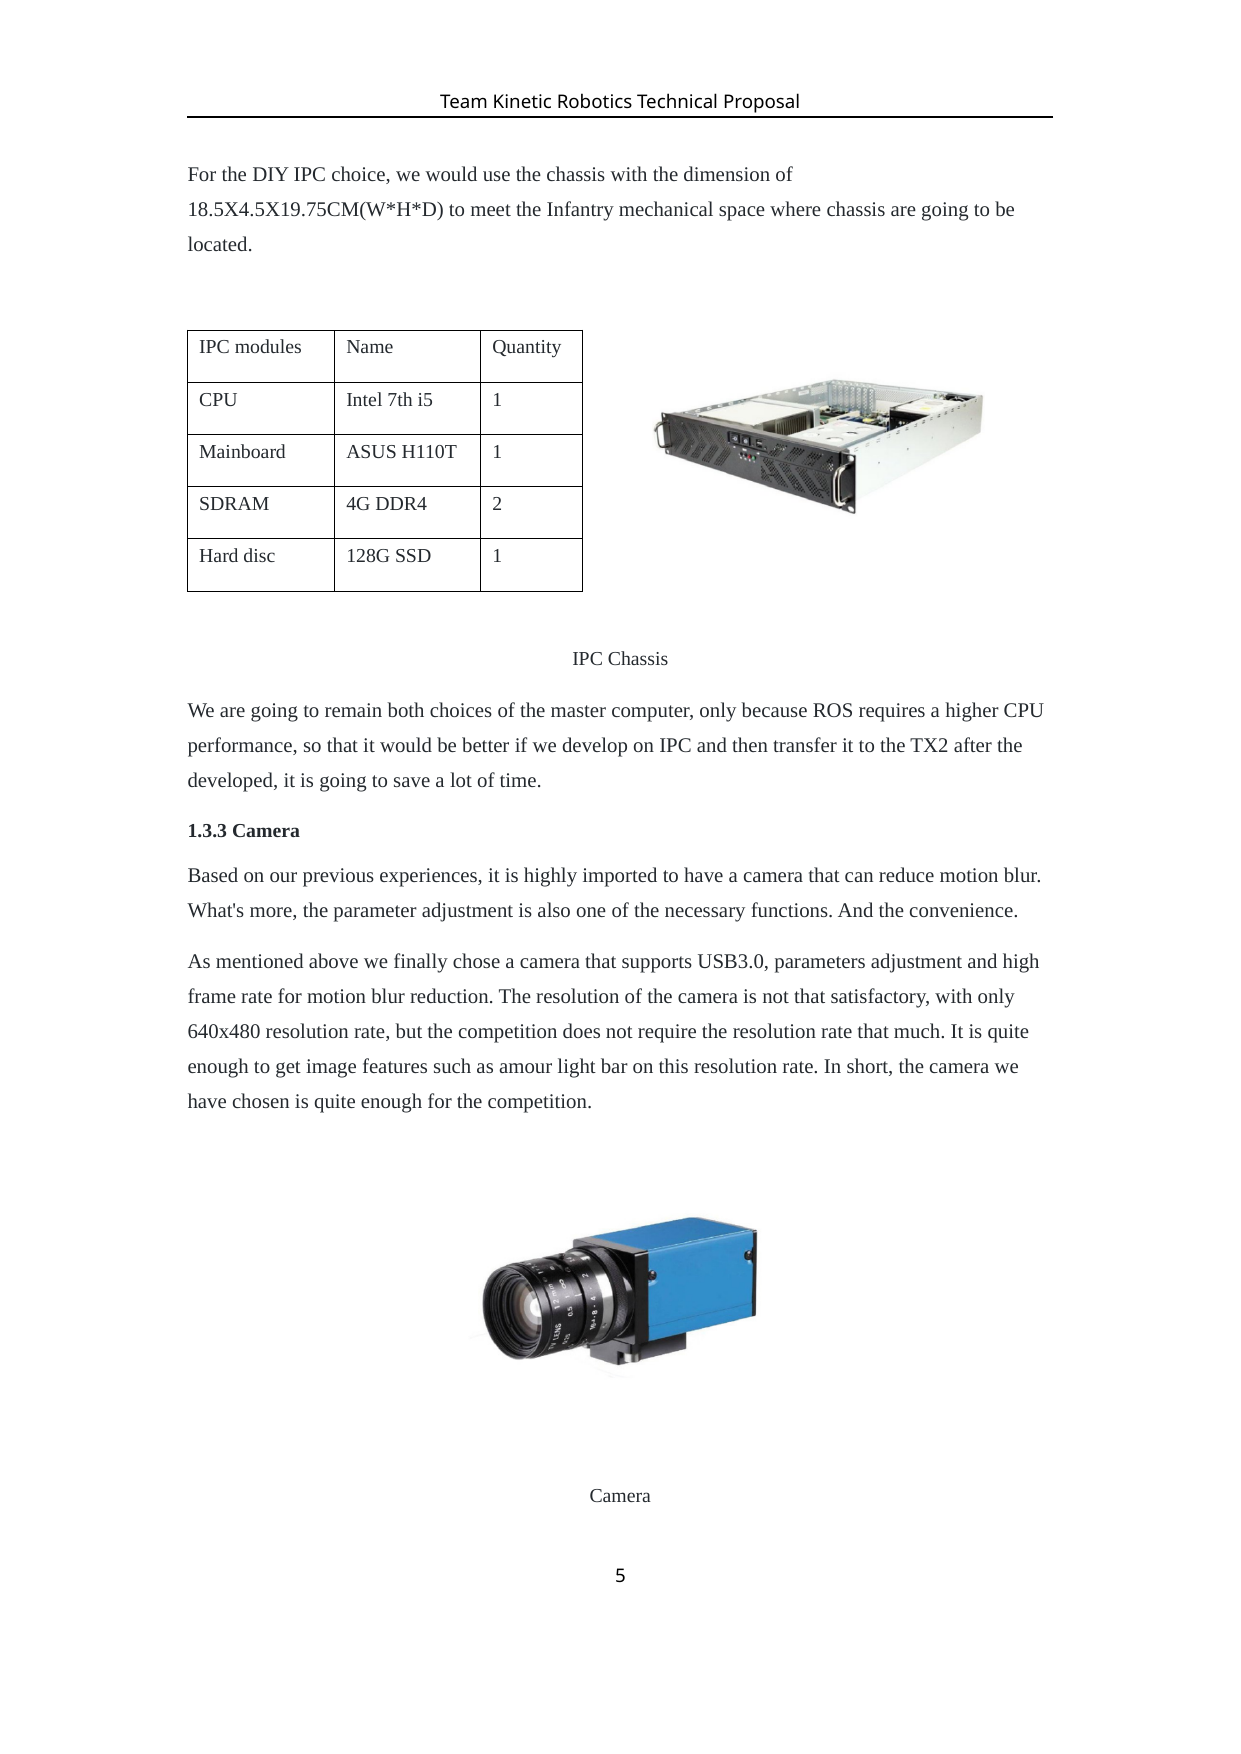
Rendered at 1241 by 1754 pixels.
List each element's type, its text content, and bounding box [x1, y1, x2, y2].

table_cell CPU [188, 383, 334, 434]
text Camera [187, 1479, 1053, 1512]
picture [629, 255, 1015, 641]
table_cell Intel 7th i5 [335, 383, 480, 434]
table_cell Hard disc [188, 539, 334, 591]
text As mentioned above we finally chose a camera that supports USB3.0, parameters adjustment and high frame rate for motion blur reduction. The resolution of the camera is not that satisfactory, with only 640x480 resolution rate, but the competition does not require the resolution rate that much. It is quite enough to get image features such as amour light bar on this resolution rate. In short, the camera we have chosen is quite enough for the competition. [187, 944, 1053, 1117]
table_cell 128G SSD [335, 539, 480, 591]
table_cell 1 [481, 435, 582, 486]
text IPC Chassis [187, 642, 1053, 675]
table_cell 1 [481, 539, 582, 591]
table_cell Mainboard [188, 435, 334, 486]
table_cell 2 [481, 487, 582, 538]
subtitle 1.3.3 Camera [187, 814, 1053, 847]
table_header Name [335, 331, 480, 382]
text We are going to remain both choices of the master computer, only because ROS requires a higher CPU performance, so that it would be better if we develop on IPC and then transfer it to the TX2 after the developed, it is going to save a lot of time. [187, 693, 1053, 796]
table_header Quantity [481, 331, 582, 382]
table_cell 4G DDR4 [335, 487, 480, 538]
text For the DIY IPC choice, we would use the chassis with the dimension of 18.5X4.5X19.75CM(W*H*D) to meet the Infantry mechanical space where chassis are going to be located. [187, 157, 1053, 260]
picture [468, 1135, 773, 1440]
table_cell 1 [481, 383, 582, 434]
table_header IPC modules [188, 331, 334, 382]
table_cell SDRAM [188, 487, 334, 538]
table_cell ASUS H110T [335, 435, 480, 486]
text Based on our previous experiences, it is highly imported to have a camera that can reduce motion blur. What's more, the parameter adjustment is also one of the necessary functions. And the convenience. [187, 858, 1053, 926]
